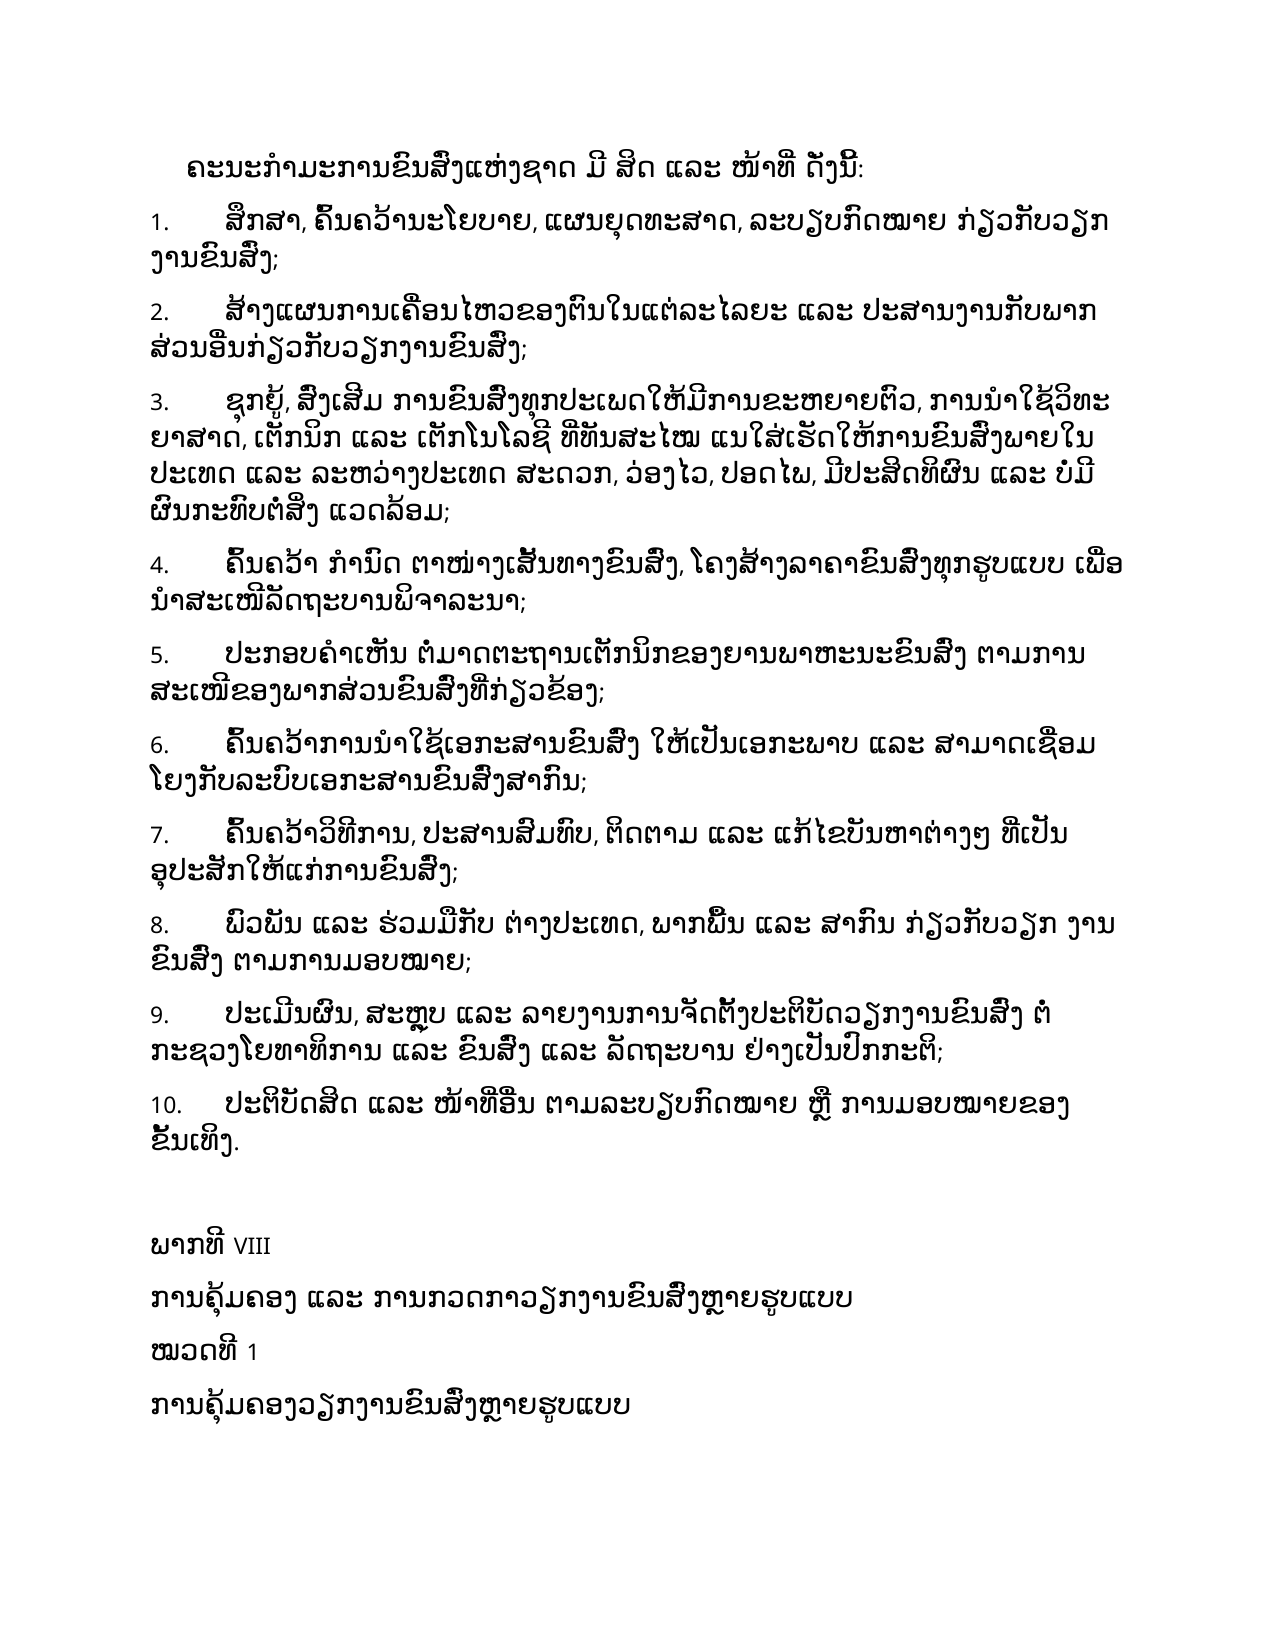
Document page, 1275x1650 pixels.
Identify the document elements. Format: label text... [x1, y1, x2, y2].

text 4. ຄົ້ນຄວ້າ ກໍານົດ ຕາໜ່າງເສັ້ນທາງຂົນສົ່ງ, ໂຄງສ້າງລາຄາຂົນສົ່ງທຸກຮູບແບບ ເພື່ອນໍາສະເໜີລັດຖະບານພິຈາລະນາ; [150, 547, 1125, 617]
text 10. ປະຕິບັດສິດ ແລະ ໜ້າທີ່ອື່ນ ຕາມລະບຽບກົດໝາຍ ຫຼື ການມອບໝາຍຂອງ ຂັ້ນເທິງ. [150, 1087, 1125, 1157]
text 5. ປະກອບຄໍາເຫັນ ຕໍ່ມາດຕະຖານເຕັກນິກຂອງຍານພາຫະນະຂົນສົ່ງ ຕາມການ ສະເໜີຂອງພາກສ່ວນຂົນສົ່ງທີ່ກ່ຽວຂ້ອງ; [150, 637, 1125, 707]
text 8. ພົວພັນ ແລະ ຮ່ວມມືກັບ ຕ່າງປະເທດ, ພາກພື້ນ ແລະ ສາກົນ ກ່ຽວກັບວຽກ ງານຂົນສົ່ງ ຕາມການມອບໝາຍ; [150, 907, 1125, 977]
text 6. ຄົ້ນຄວ້າການນຳໃຊ້ເອກະສານຂົນສົ່ງ ໃຫ້ເປັນເອກະພາບ ແລະ ສາມາດເຊື່ອມ ໂຍງກັບລະບົບເອກະສານຂົນສົ່ງສາກົນ; [150, 727, 1125, 797]
text 9. ປະເມີນຜົນ, ສະຫຼຸບ ແລະ ລາຍງານການຈັດຕັ້ງປະຕິບັດວຽກງານຂົນສົ່ງ ຕໍ່ກະຊວງໂຍທາທິການ ແລະ ຂົນສົ່ງ ແລະ ລັດຖະບານ ຢ່າງເປັນປົກກະຕິ; [150, 997, 1125, 1067]
text ການຄຸ້ມຄອງ ແລະ ການກວດກາວຽກງານຂົນສົ່ງຫຼາຍຮູບແບບ [150, 1280, 1125, 1314]
text 7. ຄົ້ນຄວ້າວິທີການ, ປະສານສົມທົບ, ຕິດຕາມ ແລະ ແກ້ໄຂບັນຫາຕ່າງໆ ທີ່ເປັນອຸປະສັກໃຫ້ແກ່ການຂົນສົ່ງ; [150, 817, 1125, 887]
text ການຄຸ້ມຄອງວຽກງານຂົນສົ່ງຫຼາຍຮູບແບບ [150, 1387, 1125, 1421]
text 2. ສ້າງແຜນການເຄື່ອນໄຫວຂອງຕົນໃນແຕ່ລະໄລຍະ ແລະ ປະສານງານກັບພາກ ສ່ວນອື່ນກ່ຽວກັບວຽກງານຂົນສົ່ງ; [150, 293, 1125, 364]
text ຄະນະກຳມະການຂົນສົ່ງແຫ່ງຊາດ ມີ ສິດ ແລະ ໜ້າທີ່ ດັ່ງນີ້: [150, 150, 1125, 184]
text 3. ຊຸກຍູ້, ສົ່ງເສີມ ການຂົນສົ່ງທຸກປະເພດໃຫ້ມີການຂະຫຍາຍຕົວ, ການນຳໃຊ້ວິທະ ຍາສາດ, ເຕັກນິກ ແລະ ເຕັກໂນໂລຊີ ທີ່ທັນສະໄໝ ແນໃສ່ເຮັດໃຫ້ການຂົນສົ່ງພາຍໃນປະເທດ ແລະ ລະຫວ່າງປະເທດ ສະດວກ, ວ່ອງໄວ, ປອດໄພ, ມີປະສິດທິຜົນ ແລະ ບໍ່ມີຜົນກະທົບຕໍ່ສິ່ງ ແວດລ້ອມ; [150, 383, 1125, 527]
text 1. ສຶກສາ, ຄົ້ນຄວ້ານະໂຍບາຍ, ແຜນຍຸດທະສາດ, ລະບຽບກົດໝາຍ ກ່ຽວກັບວຽກ ງານຂົນສົ່ງ; [150, 203, 1125, 274]
text ໝວດທີ 1 [150, 1334, 1125, 1368]
text ພາກທີ VIII [150, 1227, 1125, 1261]
